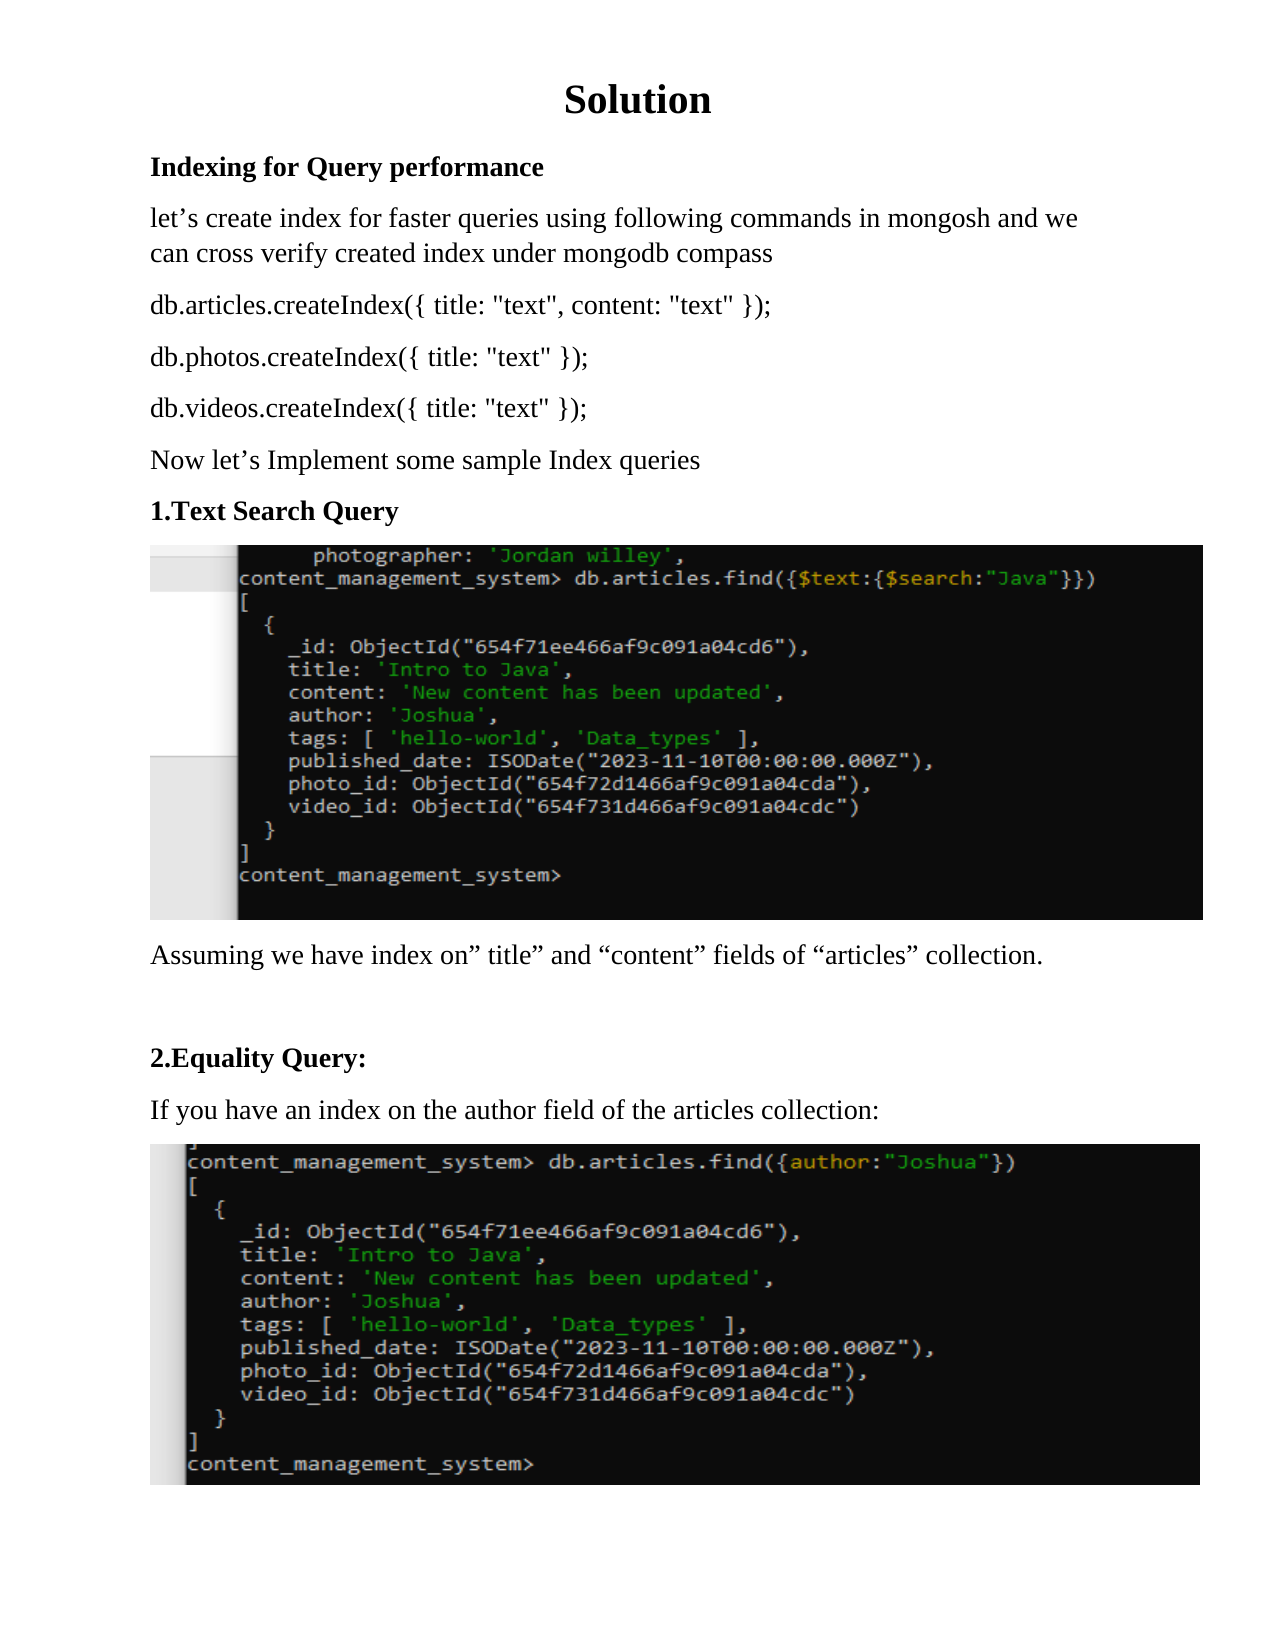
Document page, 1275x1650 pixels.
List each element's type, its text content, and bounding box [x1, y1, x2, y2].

picture [150, 1144, 1200, 1485]
text Assuming we have index on” title” and “content” fields of “articles” collection. [150, 938, 1125, 971]
text let’s create index for faster queries using following commands in mongosh and we can cross verify created index under mongodb compass [150, 202, 1125, 269]
text db.videos.createIndex({ title: "text" }); [150, 391, 1125, 423]
text Now let’s Implement some sample Index queries [150, 443, 1125, 475]
text If you have an index on the author field of the articles collection: [150, 1093, 1125, 1125]
picture [150, 545, 1203, 920]
text db.photos.createIndex({ title: "text" }); [150, 339, 1125, 372]
text 1.Text Search Query [150, 494, 1125, 527]
text 2.Equality Query: [150, 1041, 1125, 1074]
text Indexing for Query performance [150, 150, 1125, 182]
text db.articles.createIndex({ title: "text", content: "text" }); [150, 288, 1125, 320]
